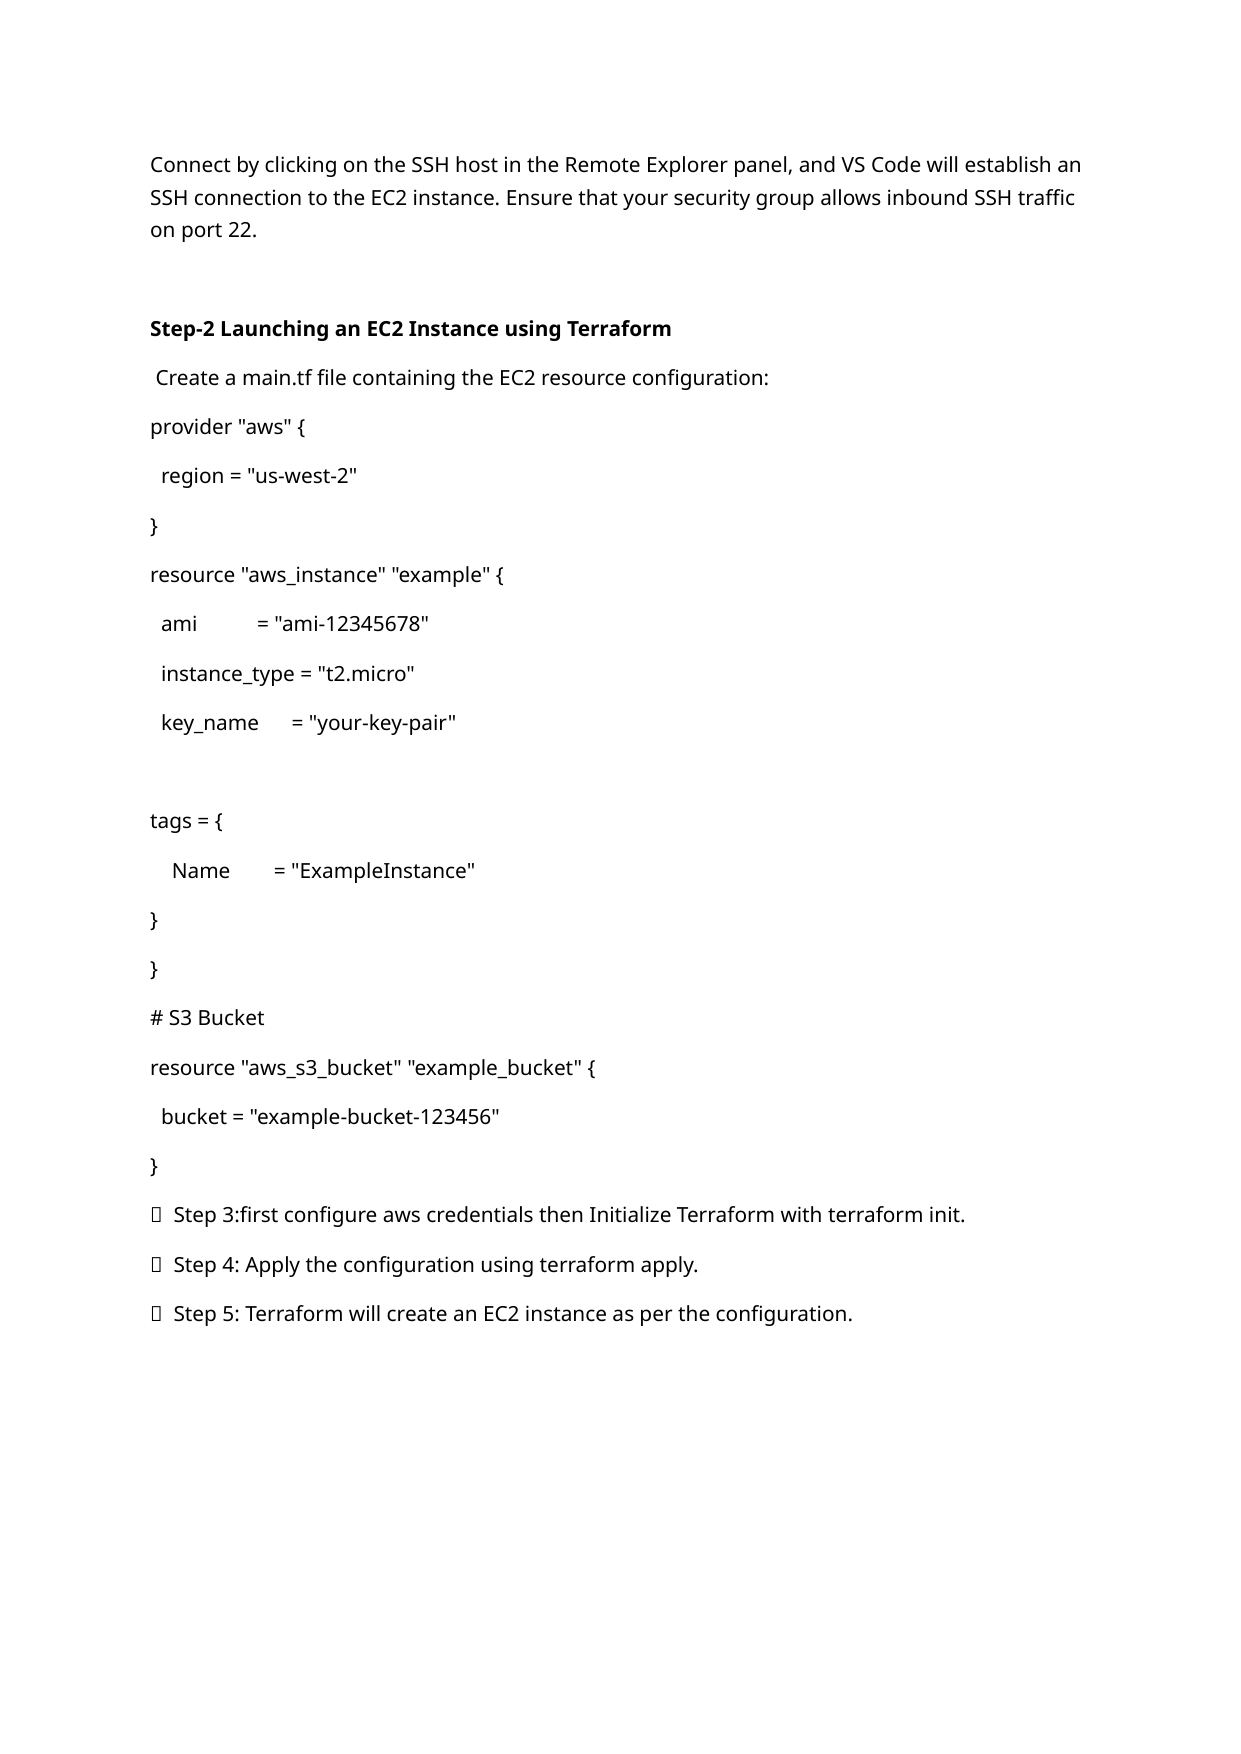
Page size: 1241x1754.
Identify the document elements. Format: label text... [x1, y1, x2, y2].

text Connect by clicking on the SSH host in the Remote Explorer panel, and VS Code will establish an SSH connection to the EC2 instance. Ensure that your security group allows inbound SSH traffic on port 22. [150, 150, 1090, 244]
text region = "us-west-2" [150, 462, 1090, 490]
text Step-2 Launching an EC2 Instance using Terraform [150, 314, 1090, 342]
text  Step 3:first configure aws credentials then Initialize Terraform with terraform init. [150, 1201, 1090, 1229]
text ami = "ami-12345678" [150, 609, 1090, 638]
text key_name = "your-key-pair" [150, 708, 1090, 736]
text provider "aws" { [150, 412, 1090, 441]
text  Step 5: Terraform will create an EC2 instance as per the configuration. [150, 1299, 1090, 1328]
text  Step 4: Apply the configuration using terraform apply. [150, 1250, 1090, 1278]
text # S3 Bucket [150, 1003, 1090, 1032]
text tags = { [150, 806, 1090, 835]
text } [150, 511, 1090, 539]
text } [150, 954, 1090, 983]
text } [150, 905, 1090, 933]
text resource "aws_instance" "example" { [150, 560, 1090, 588]
text instance_type = "t2.micro" [150, 659, 1090, 687]
text Create a main.tf file containing the EC2 resource configuration: [150, 363, 1090, 391]
text Name = "ExampleInstance" [150, 856, 1090, 884]
text resource "aws_s3_bucket" "example_bucket" { [150, 1053, 1090, 1081]
text bucket = "example-bucket-123456" [150, 1102, 1090, 1131]
text } [150, 1151, 1090, 1180]
